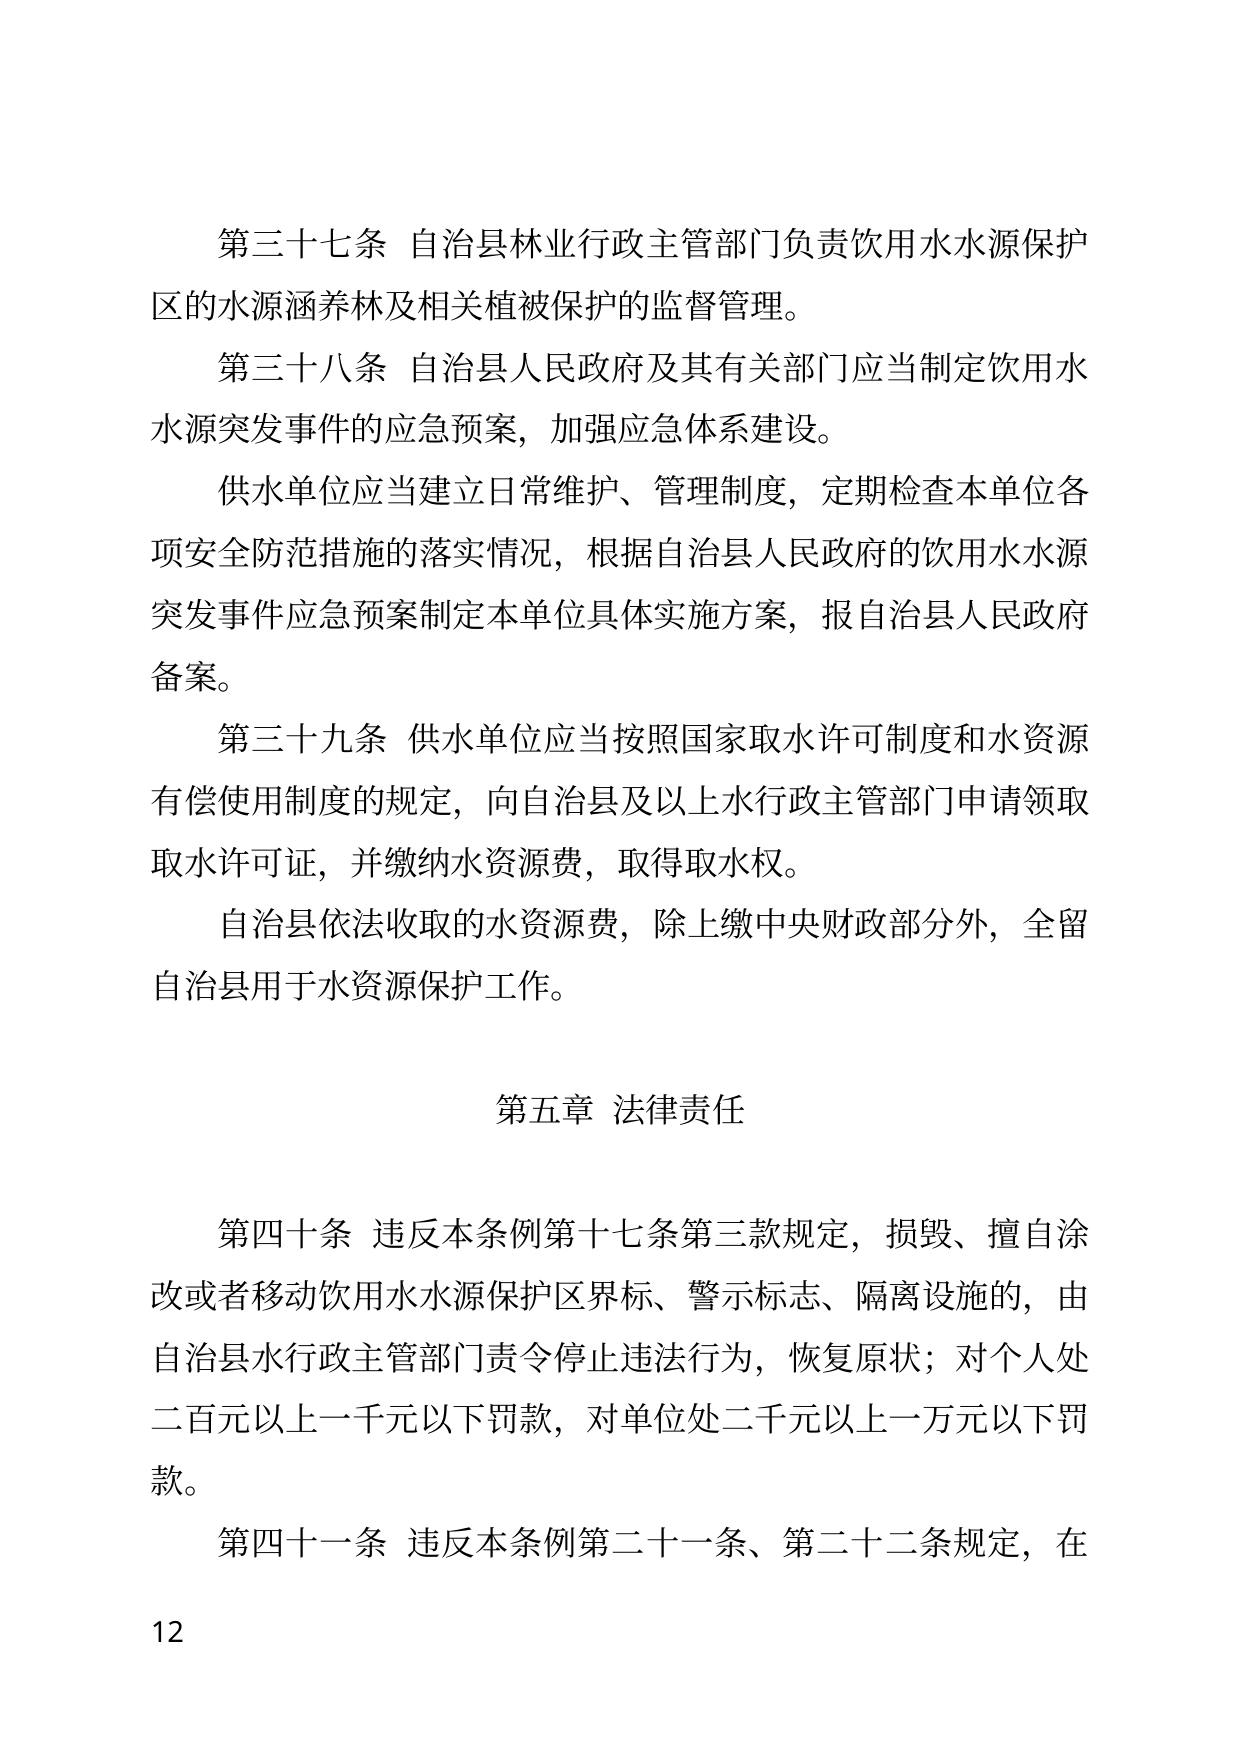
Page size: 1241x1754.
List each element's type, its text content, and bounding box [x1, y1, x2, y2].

text 自治县依法收取的水资源费，除上缴中央财政部分外，全留自治县用于水资源保护工作。 [151, 887, 1089, 1011]
text 供水单位应当建立日常维护、管理制度，定期检查本单位各项安全防范措施的落实情况，根据自治县人民政府的饮用水水源突发事件应急预案制定本单位具体实施方案，报自治县人民政府备案。 [151, 454, 1089, 702]
text 第三十八条 自治县人民政府及其有关部门应当制定饮用水水源突发事件的应急预案，加强应急体系建设。 [151, 331, 1089, 454]
text 第五章 法律责任 [151, 1073, 1089, 1135]
text 第四十条 违反本条例第十七条第三款规定，损毁、擅自涂改或者移动饮用水水源保护区界标、警示标志、隔离设施的，由自治县水行政主管部门责令停止违法行为，恢复原状；对个人处二百元以上一千元以下罚款，对单位处二千元以上一万元以下罚款。 [151, 1197, 1089, 1506]
text 第三十七条 自治县林业行政主管部门负责饮用水水源保护区的水源涵养林及相关植被保护的监督管理。 [151, 207, 1089, 331]
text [151, 1506, 1089, 1568]
text 第三十九条 供水单位应当按照国家取水许可制度和水资源有偿使用制度的规定，向自治县及以上水行政主管部门申请领取取水许可证，并缴纳水资源费，取得取水权。 [151, 702, 1089, 887]
